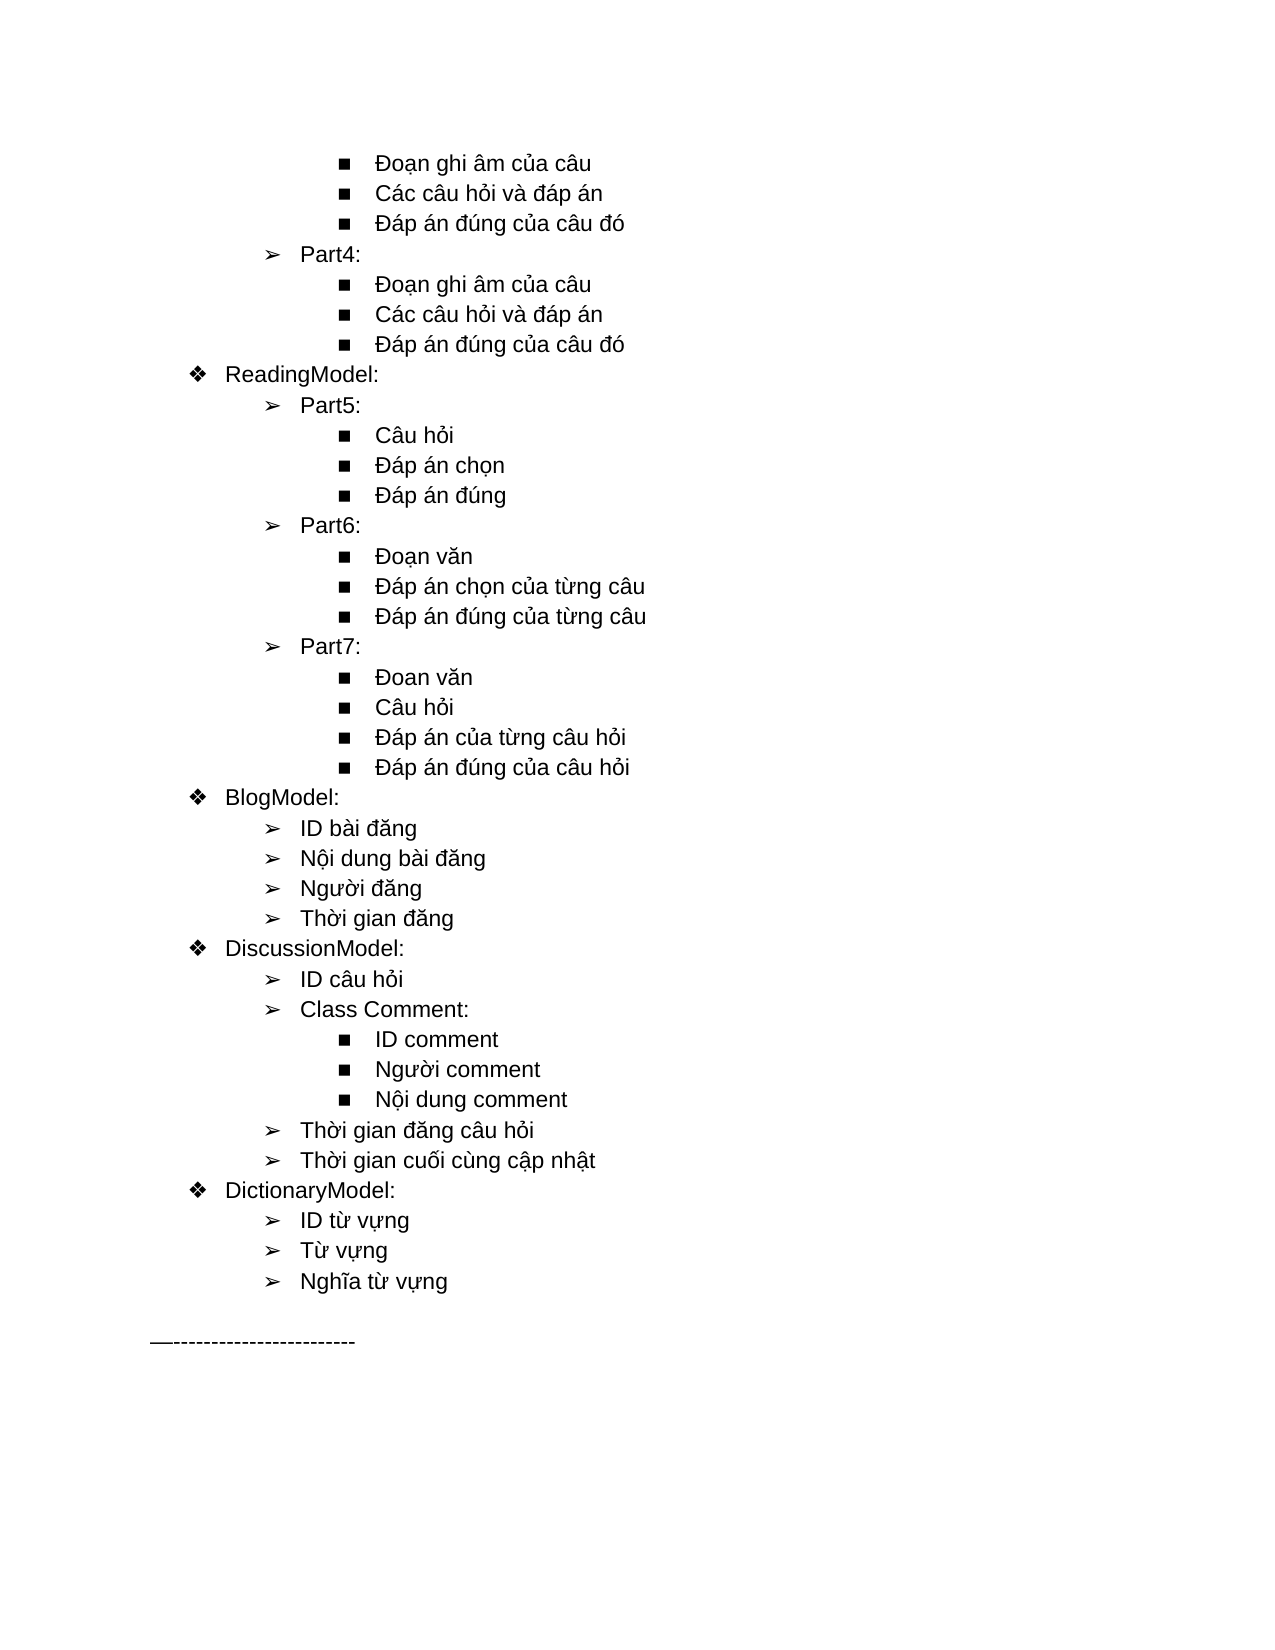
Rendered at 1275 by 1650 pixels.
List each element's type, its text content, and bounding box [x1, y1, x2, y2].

list Thời gian cuối cùng cập nhật [262, 1147, 1125, 1173]
list Part6: [262, 512, 1125, 539]
list Đáp án đúng [337, 482, 1125, 509]
list Đáp án chọn [337, 452, 1125, 478]
list DictionaryModel: [187, 1177, 1125, 1203]
list ID bài đăng [262, 814, 1125, 841]
list Part5: [262, 392, 1125, 418]
list ID comment [337, 1026, 1125, 1052]
list Đáp án của từng câu hỏi [337, 724, 1125, 750]
list Câu hỏi [337, 422, 1125, 448]
list Đáp án đúng của câu đó [337, 331, 1125, 358]
list Đoạn ghi âm của câu [337, 150, 1125, 176]
list Đoạn ghi âm của câu [337, 271, 1125, 297]
list Các câu hỏi và đáp án [337, 180, 1125, 207]
list Nội dung bài đăng [262, 845, 1125, 871]
list Đáp án chọn của từng câu [337, 573, 1125, 599]
list Class Comment: [262, 996, 1125, 1022]
list Part4: [262, 241, 1125, 267]
list Người comment [337, 1056, 1125, 1083]
list Câu hỏi [337, 694, 1125, 720]
text —------------------------ [150, 1328, 1125, 1354]
list Đáp án đúng của từng câu [337, 603, 1125, 629]
list Đoan văn [337, 663, 1125, 690]
list Nghĩa từ vựng [262, 1268, 1125, 1294]
list Đoạn văn [337, 543, 1125, 569]
list DiscussionModel: [187, 935, 1125, 962]
list Người đăng [262, 875, 1125, 901]
list ReadingModel: [187, 361, 1125, 388]
list Đáp án đúng của câu hỏi [337, 754, 1125, 781]
list ID từ vựng [262, 1207, 1125, 1234]
list Nội dung comment [337, 1086, 1125, 1113]
list Part7: [262, 633, 1125, 660]
list Các câu hỏi và đáp án [337, 301, 1125, 327]
list Đáp án đúng của câu đó [337, 210, 1125, 237]
list Từ vựng [262, 1237, 1125, 1264]
list Thời gian đăng câu hỏi [262, 1117, 1125, 1143]
list BlogModel: [187, 784, 1125, 811]
list ID câu hỏi [262, 966, 1125, 992]
list Thời gian đăng [262, 905, 1125, 932]
